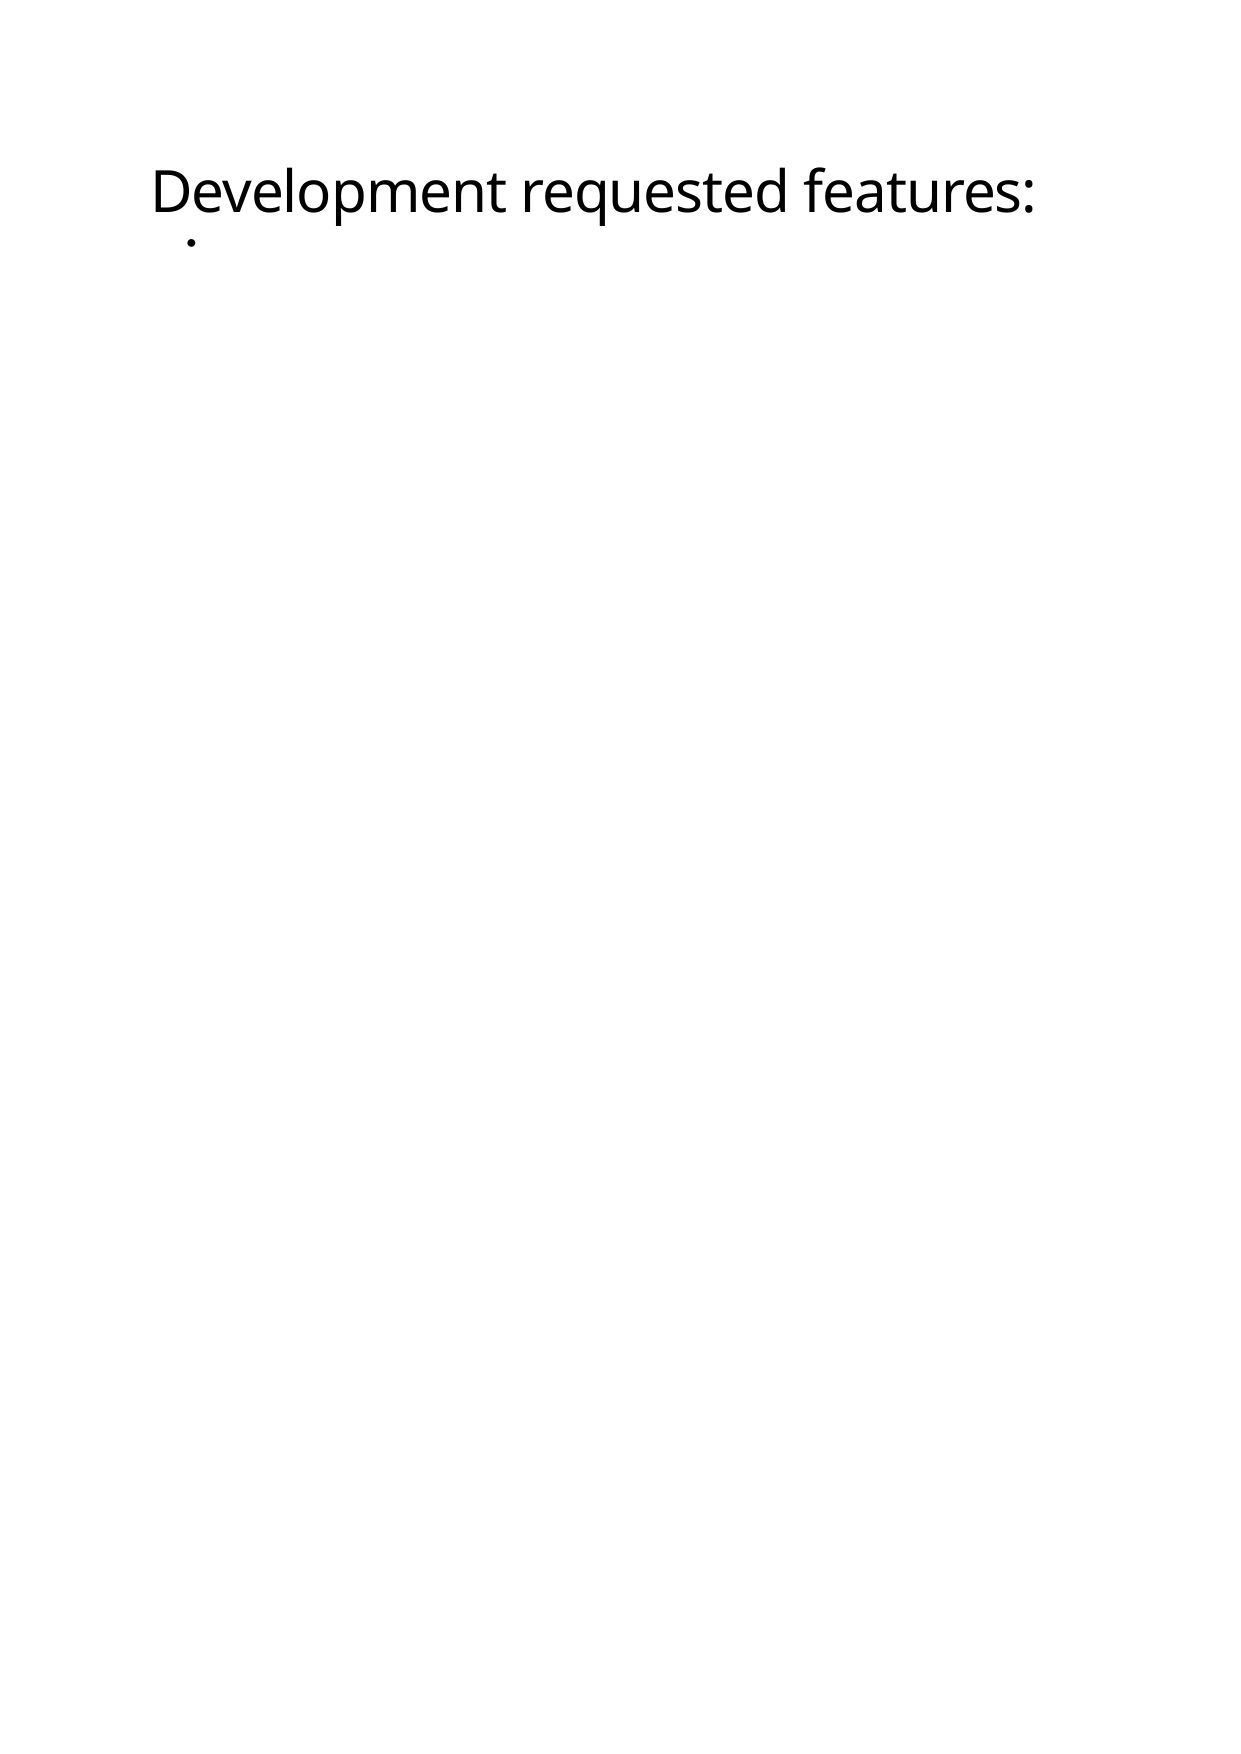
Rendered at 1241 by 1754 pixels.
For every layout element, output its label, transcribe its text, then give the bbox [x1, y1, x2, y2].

title Development requested features: [150, 150, 1090, 229]
